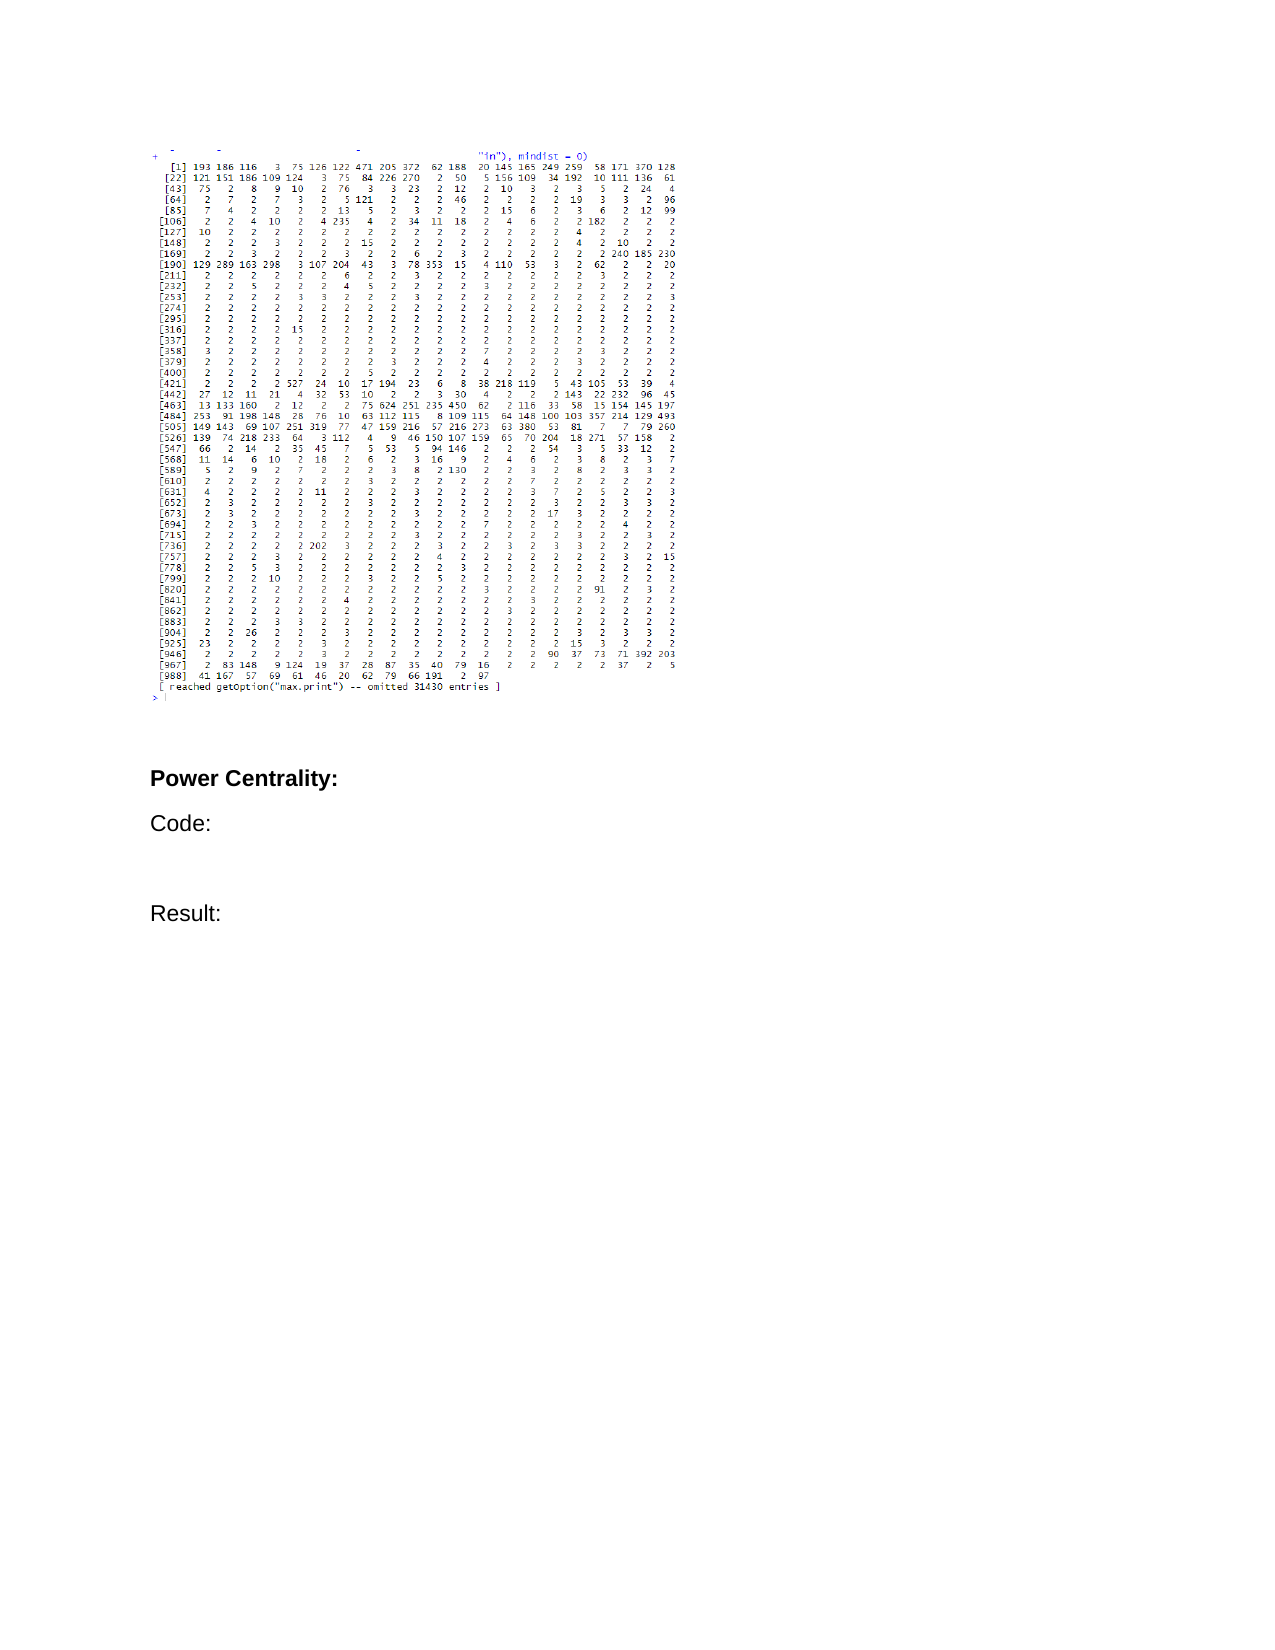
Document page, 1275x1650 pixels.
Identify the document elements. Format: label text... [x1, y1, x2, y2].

text Result: [150, 900, 1125, 926]
text Code: [150, 810, 1125, 836]
text Power Centrality: [150, 764, 1125, 791]
picture [150, 150, 686, 701]
